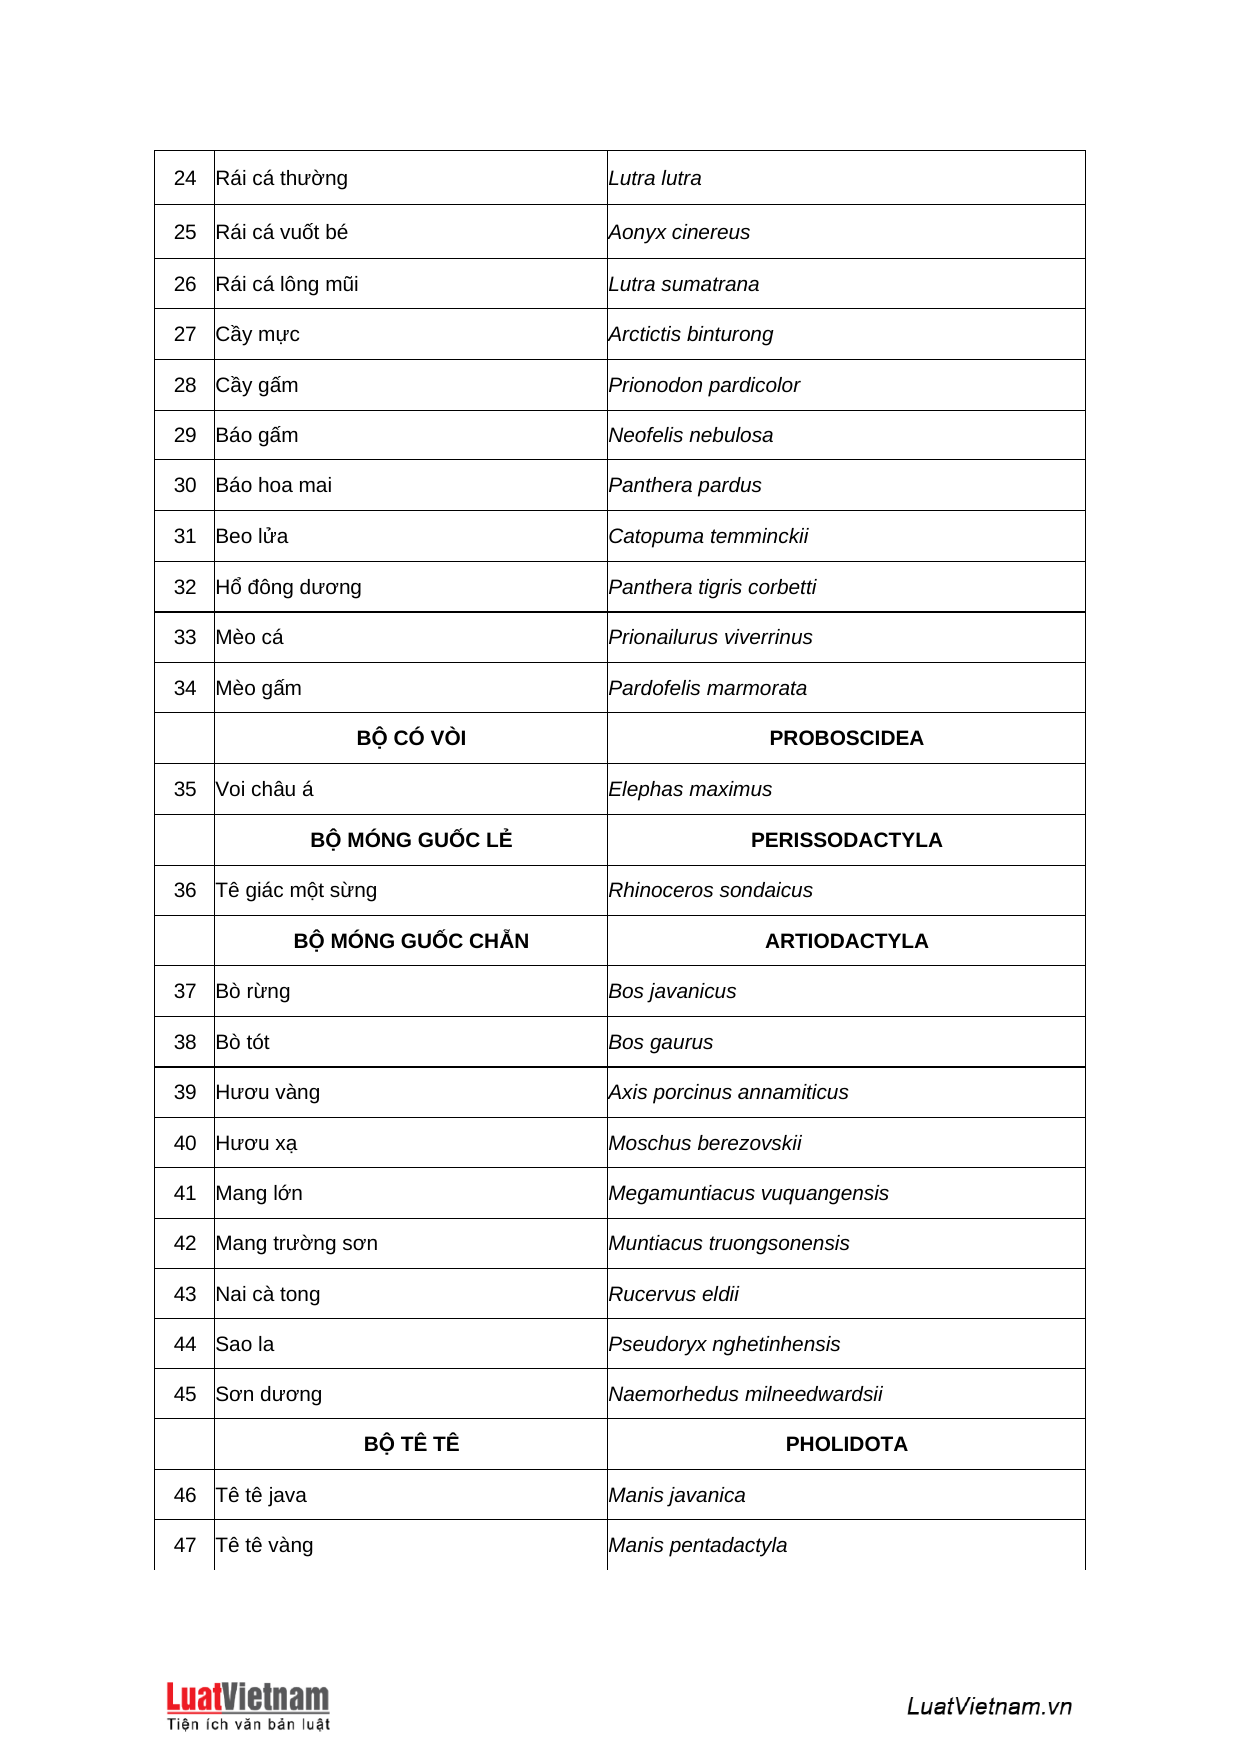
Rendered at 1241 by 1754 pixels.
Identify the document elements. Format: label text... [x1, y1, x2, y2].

table_cell Bò tót [215, 1017, 607, 1066]
table_cell Rái cá vuốt bé [215, 205, 607, 258]
table_cell Báo gấm [215, 411, 607, 459]
table_cell Axis porcinus annamiticus [608, 1068, 1085, 1117]
table_cell Pardofelis marmorata [608, 663, 1085, 712]
table_cell Tê giác một sừng [215, 866, 607, 915]
table_cell Hươu xạ [215, 1118, 607, 1167]
table_cell Prionodon pardicolor [608, 360, 1085, 409]
table_cell BỘ MÓNG GUỐC CHẴN [215, 916, 607, 965]
table_cell BỘ CÓ VÒI [215, 713, 607, 763]
table_cell Muntiacus truongsonensis [608, 1219, 1085, 1268]
table_cell 30 [155, 460, 214, 510]
table_cell 44 [155, 1319, 214, 1368]
table_cell Neofelis nebulosa [608, 411, 1085, 459]
table_cell 42 [155, 1219, 214, 1268]
table_cell Manis pentadactyla [608, 1520, 1085, 1569]
table_cell Prionailurus viverrinus [608, 613, 1085, 662]
table_cell Megamuntiacus vuquangensis [608, 1168, 1085, 1217]
table_cell 45 [155, 1369, 214, 1418]
table_cell Cầy gấm [215, 360, 607, 409]
table_cell Catopuma temminckii [608, 511, 1085, 561]
table_cell 34 [155, 663, 214, 712]
table_cell 28 [155, 360, 214, 409]
table_cell Nai cà tong [215, 1269, 607, 1318]
table_cell Sơn dương [215, 1369, 607, 1418]
table_cell Sao la [215, 1319, 607, 1368]
table_cell 33 [155, 613, 214, 662]
table_cell Bos javanicus [608, 966, 1085, 1016]
table_cell Lutra sumatrana [608, 259, 1085, 308]
table_cell Hươu vàng [215, 1068, 607, 1117]
table_cell [155, 916, 214, 965]
table_cell Mèo cá [215, 613, 607, 662]
table_cell PHOLIDOTA [608, 1419, 1085, 1468]
table_cell 31 [155, 511, 214, 561]
table_cell ARTIODACTYLA [608, 916, 1085, 965]
table_cell Rhinoceros sondaicus [608, 866, 1085, 915]
table_cell 41 [155, 1168, 214, 1217]
table_cell 47 [155, 1520, 214, 1569]
table_cell Arctictis binturong [608, 309, 1085, 359]
table_cell 27 [155, 309, 214, 359]
table_cell Voi châu á [215, 764, 607, 814]
table_cell Bos gaurus [608, 1017, 1085, 1066]
table_cell Lutra lutra [608, 151, 1085, 204]
table_cell 29 [155, 411, 214, 459]
table_cell Panthera tigris corbetti [608, 562, 1085, 611]
table_cell Tê tê vàng [215, 1520, 607, 1569]
table_cell Moschus berezovskii [608, 1118, 1085, 1167]
table_cell Rucervus eldii [608, 1269, 1085, 1318]
table_cell 25 [155, 205, 214, 258]
table_cell [155, 713, 214, 763]
table_cell Naemorhedus milneedwardsii [608, 1369, 1085, 1418]
table_cell 39 [155, 1068, 214, 1117]
table_cell Tê tê java [215, 1470, 607, 1519]
table_cell Mang trường sơn [215, 1219, 607, 1268]
table_cell 46 [155, 1470, 214, 1519]
picture [150, 1660, 1090, 1754]
table_cell Panthera pardus [608, 460, 1085, 510]
table_cell 35 [155, 764, 214, 814]
table_cell Manis javanica [608, 1470, 1085, 1519]
table_cell 38 [155, 1017, 214, 1066]
table_cell 37 [155, 966, 214, 1016]
table_cell 43 [155, 1269, 214, 1318]
table_cell 24 [155, 151, 214, 204]
table_cell Mang lớn [215, 1168, 607, 1217]
table_cell PROBOSCIDEA [608, 713, 1085, 763]
table_cell [155, 815, 214, 864]
table_cell Aonyx cinereus [608, 205, 1085, 258]
table_cell 36 [155, 866, 214, 915]
table_cell [155, 1419, 214, 1468]
table_cell Mèo gấm [215, 663, 607, 712]
table_cell 26 [155, 259, 214, 308]
table_cell BỘ MÓNG GUỐC LẺ [215, 815, 607, 864]
table_cell Cầy mực [215, 309, 607, 359]
table_cell PERISSODACTYLA [608, 815, 1085, 864]
table_cell BỘ TÊ TÊ [215, 1419, 607, 1468]
table_cell Pseudoryx nghetinhensis [608, 1319, 1085, 1368]
table_cell Rái cá thường [215, 151, 607, 204]
table_cell 40 [155, 1118, 214, 1167]
table_cell Báo hoa mai [215, 460, 607, 510]
table_cell Beo lửa [215, 511, 607, 561]
table_cell Rái cá lông mũi [215, 259, 607, 308]
table_cell Bò rừng [215, 966, 607, 1016]
table_cell Elephas maximus [608, 764, 1085, 814]
table_cell Hổ đông dương [215, 562, 607, 611]
table_cell 32 [155, 562, 214, 611]
